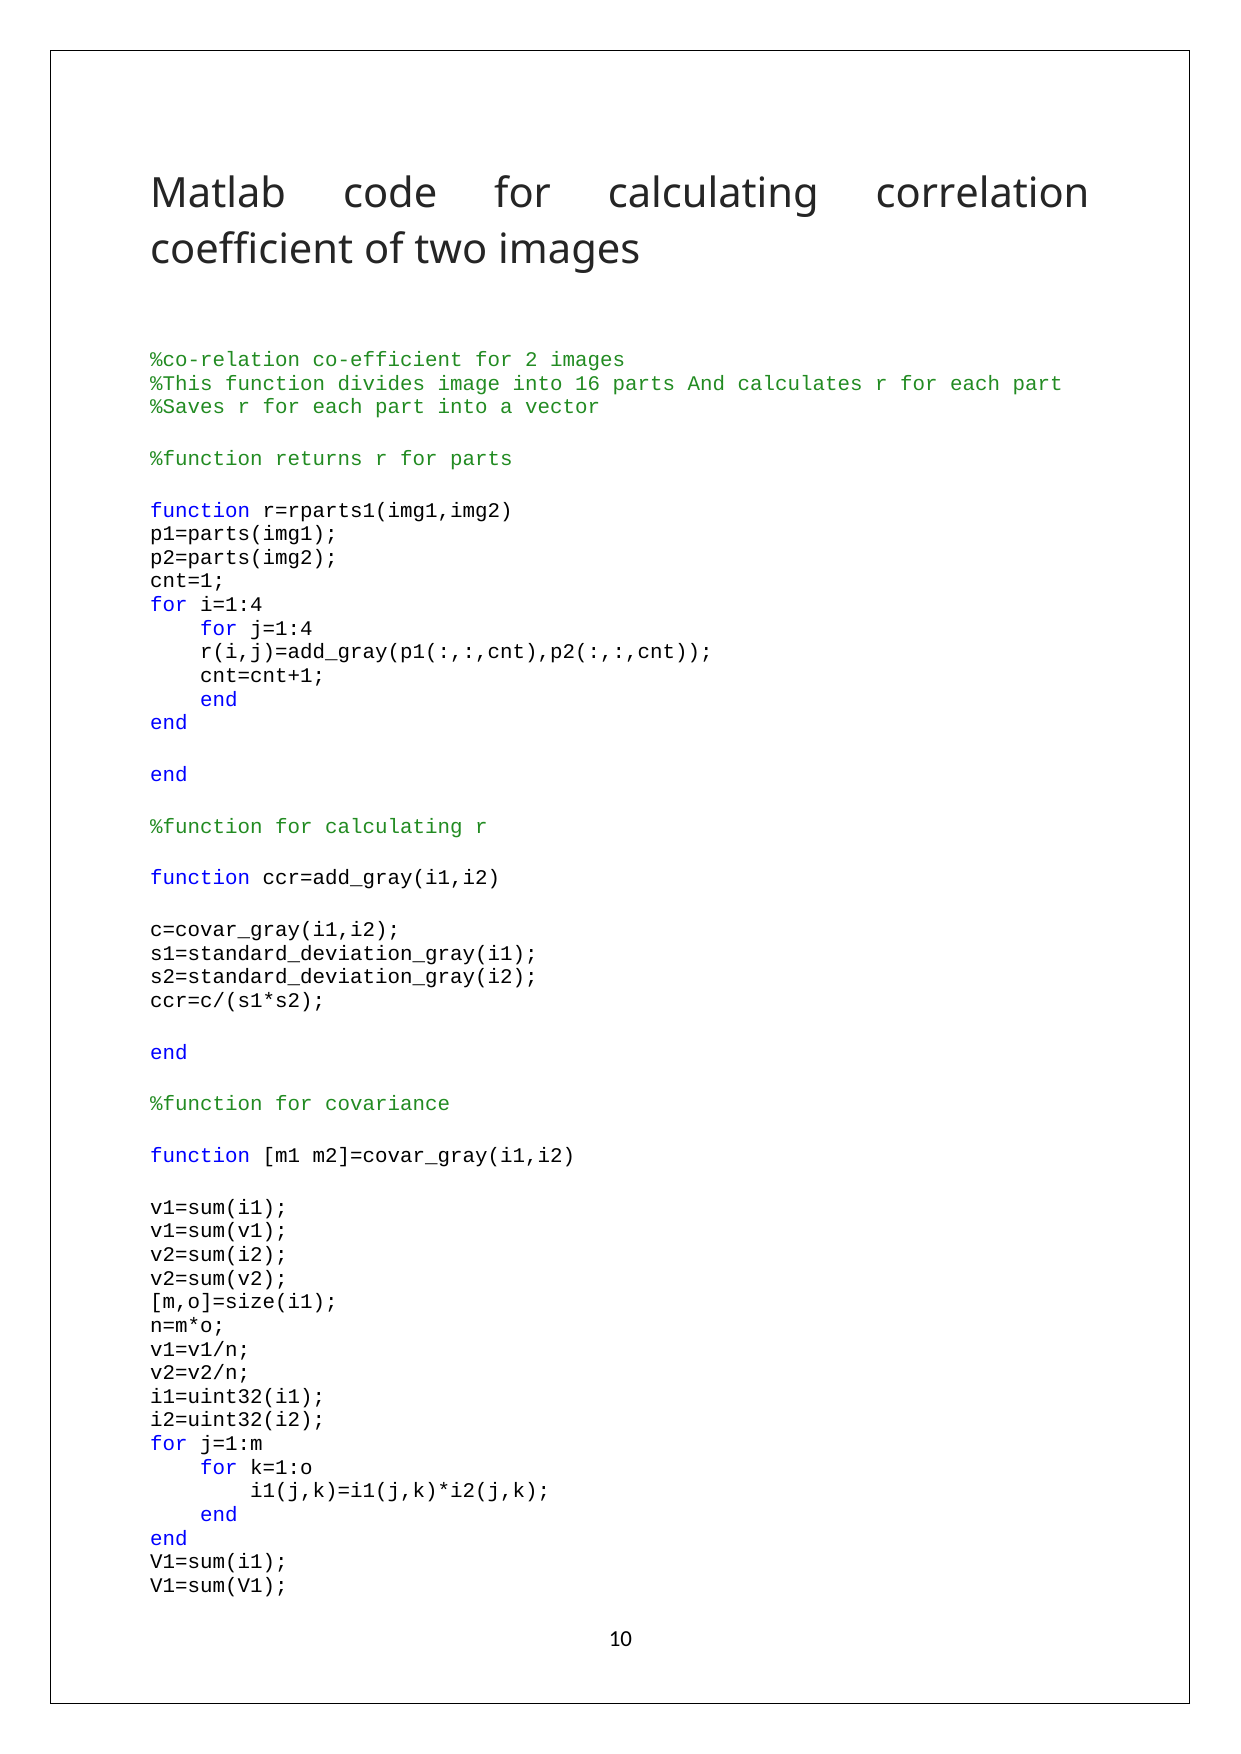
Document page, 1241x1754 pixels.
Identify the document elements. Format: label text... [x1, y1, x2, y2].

text %function returns r for parts [150, 448, 1090, 472]
text cnt=1; [150, 571, 1090, 594]
text function [m1 m2]=covar_gray(i1,i2) [150, 1145, 1090, 1169]
text c=covar_gray(i1,i2); [150, 919, 1090, 943]
text s2=standard_deviation_gray(i2); [150, 966, 1090, 990]
text end [150, 1504, 1090, 1528]
text i1=uint32(i1); [150, 1386, 1090, 1409]
text end [150, 764, 1090, 788]
text v1=sum(v1); [150, 1220, 1090, 1244]
text end [150, 1042, 1090, 1065]
text p2=parts(img2); [150, 547, 1090, 571]
text v2=v2/n; [150, 1362, 1090, 1386]
text i2=uint32(i2); [150, 1409, 1090, 1433]
text %This function divides image into 16 parts And calculates r for each part [150, 373, 1090, 396]
text V1=sum(i1); [150, 1551, 1090, 1575]
text V1=sum(V1); [150, 1575, 1090, 1599]
text %function for calculating r [150, 816, 1090, 839]
text function ccr=add_gray(i1,i2) [150, 867, 1090, 891]
text p1=parts(img1); [150, 523, 1090, 547]
text %co-relation co-efficient for 2 images [150, 349, 1090, 373]
text v1=v1/n; [150, 1338, 1090, 1362]
text end [150, 712, 1090, 736]
text r(i,j)=add_gray(p1(:,:,cnt),p2(:,:,cnt)); [150, 641, 1090, 665]
text for j=1:m [150, 1433, 1090, 1457]
text function r=rparts1(img1,img2) [150, 499, 1090, 523]
text end [150, 689, 1090, 712]
text Matlab code for calculating correlation coefficient of two images [150, 162, 1090, 276]
text v2=sum(v2); [150, 1268, 1090, 1291]
text %Saves r for each part into a vector [150, 396, 1090, 420]
text [m,o]=size(i1); [150, 1291, 1090, 1315]
text ccr=c/(s1*s2); [150, 990, 1090, 1014]
text s1=standard_deviation_gray(i1); [150, 943, 1090, 966]
text v2=sum(i2); [150, 1244, 1090, 1268]
text v1=sum(i1); [150, 1197, 1090, 1220]
text %function for covariance [150, 1093, 1090, 1117]
text for k=1:o [150, 1457, 1090, 1480]
text cnt=cnt+1; [150, 665, 1090, 689]
text n=m*o; [150, 1315, 1090, 1338]
text for i=1:4 [150, 594, 1090, 618]
text for j=1:4 [150, 618, 1090, 641]
text end [150, 1528, 1090, 1551]
text i1(j,k)=i1(j,k)*i2(j,k); [150, 1480, 1090, 1504]
